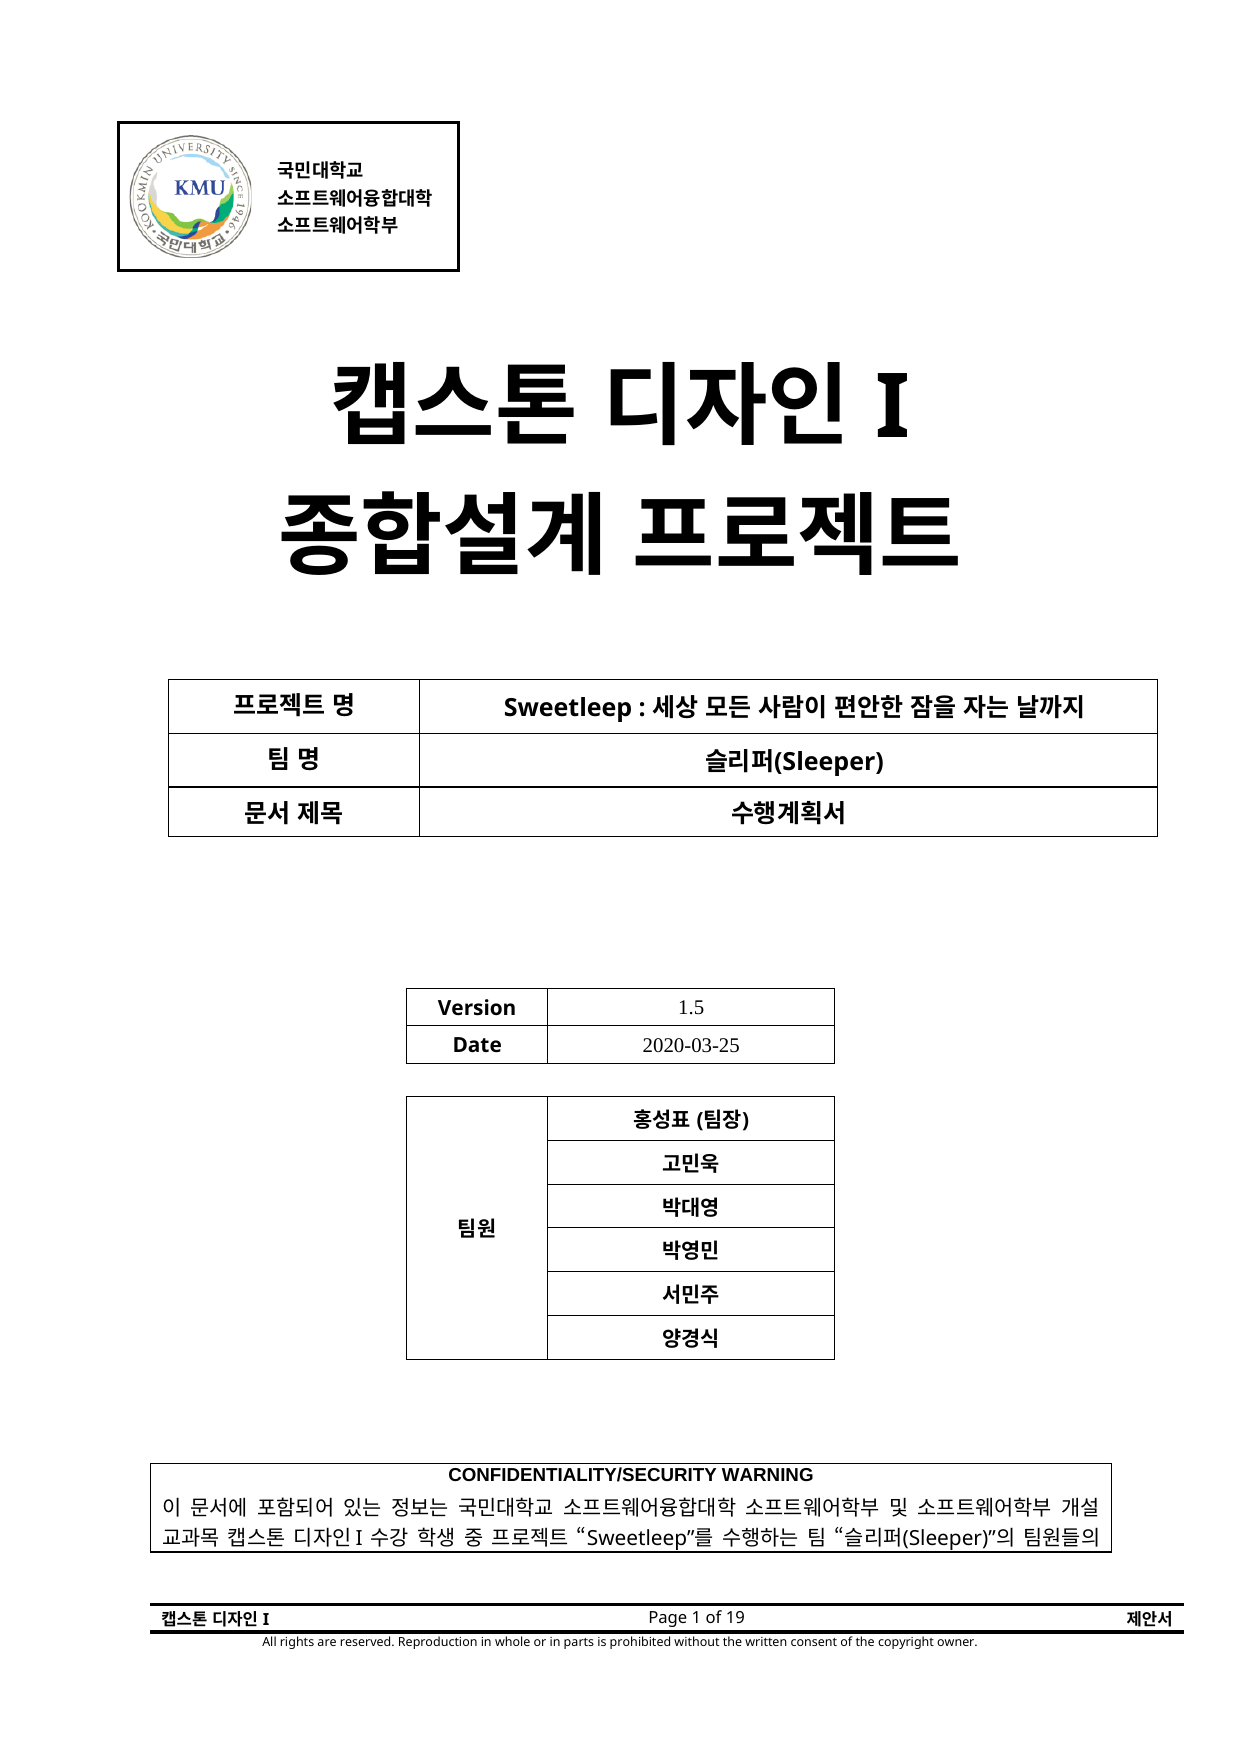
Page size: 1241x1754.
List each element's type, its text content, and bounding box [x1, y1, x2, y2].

table_header Sweetleep : 세상 모든 사람이 편안한 잠을 자는 날까지 [420, 680, 1157, 732]
table_cell [420, 788, 1157, 836]
table_header 팀원 [407, 1097, 547, 1359]
table_cell [169, 788, 419, 836]
table_cell 슬리퍼(Sleeper) [420, 734, 1157, 786]
text 캡스톤 디자인 I [150, 333, 1090, 463]
table_header [169, 680, 419, 732]
table_header Version [407, 989, 547, 1025]
table_cell Date [407, 1026, 547, 1063]
picture [129, 135, 252, 258]
table_cell [548, 1316, 834, 1359]
table_header 1.5 [548, 989, 834, 1025]
table_cell 박영민 [548, 1228, 834, 1271]
table_cell 2020-03-25 [548, 1026, 834, 1063]
table_cell [169, 734, 419, 786]
text 종합설계 프로젝트 [150, 463, 1090, 593]
table_cell [548, 1141, 834, 1183]
table_cell [548, 1272, 834, 1315]
table_cell 박대영 [548, 1185, 834, 1227]
table_header [548, 1097, 834, 1140]
